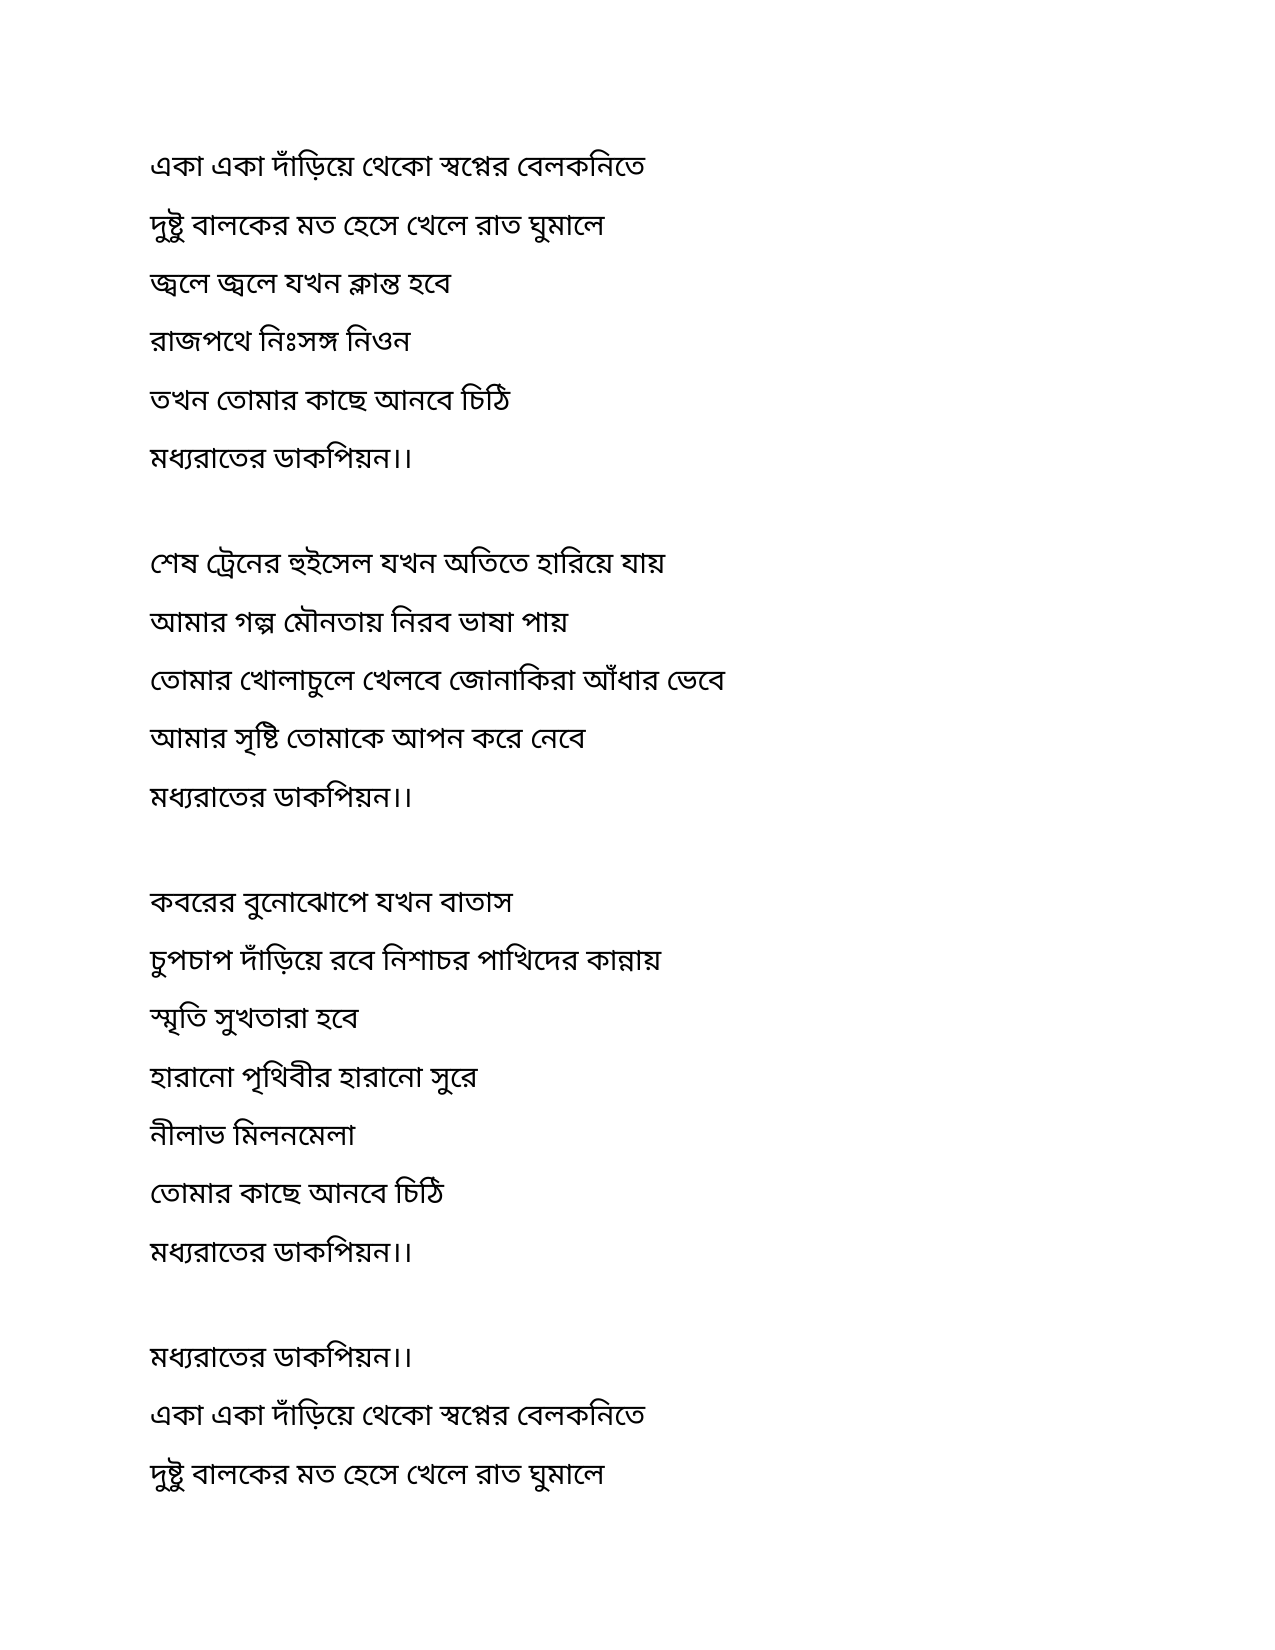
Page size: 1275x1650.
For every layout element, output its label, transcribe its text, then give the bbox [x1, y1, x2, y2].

text তোমার খোলাচুলে খেলবে জোনাকিরা আঁধার ভেবে [150, 663, 1125, 702]
text জ্বলে জ্বলে যখন ক্লান্ত হবে [150, 267, 1125, 305]
text তখন তোমার কাছে আনবে চিঠি [150, 383, 1125, 422]
text দুষ্টু বালকের মত হেসে খেলে রাত ঘুমালে [150, 208, 1125, 247]
text একা একা দাঁড়িয়ে থেকো স্বপ্নের বেলকনিতে [150, 1399, 1125, 1438]
text একা একা দাঁড়িয়ে থেকো স্বপ্নের বেলকনিতে [150, 150, 1125, 189]
text স্মৃতি সুখতারা হবে [150, 1002, 1125, 1041]
text চুপচাপ দাঁড়িয়ে রবে নিশাচর পাখিদের কান্নায় [150, 944, 1125, 982]
text মধ্যরাতের ডাকপিয়ন।। [150, 1341, 1125, 1379]
text আমার সৃষ্টি তোমাকে আপন করে নেবে [150, 722, 1125, 761]
text নীলাভ মিলনমেলা [150, 1119, 1125, 1157]
text মধ্যরাতের ডাকপিয়ন।। [150, 1235, 1125, 1274]
text শেষ ট্রেনের হুইসেল যখন অতিতে হারিয়ে যায় [150, 547, 1125, 586]
text আমার গল্প মৌনতায় নিরব ভাষা পায় [150, 605, 1125, 644]
text মধ্যরাতের ডাকপিয়ন।। [150, 442, 1125, 480]
text দুষ্টু বালকের মত হেসে খেলে রাত ঘুমালে [150, 1457, 1125, 1496]
text কবরের বুনোঝোপে যখন বাতাস [150, 885, 1125, 924]
text হারানো পৃথিবীর হারানো সুরে [150, 1060, 1125, 1099]
text তোমার কাছে আনবে চিঠি [150, 1177, 1125, 1216]
text রাজপথে নিঃসঙ্গ নিওন [150, 325, 1125, 364]
text মধ্যরাতের ডাকপিয়ন।। [150, 780, 1125, 819]
